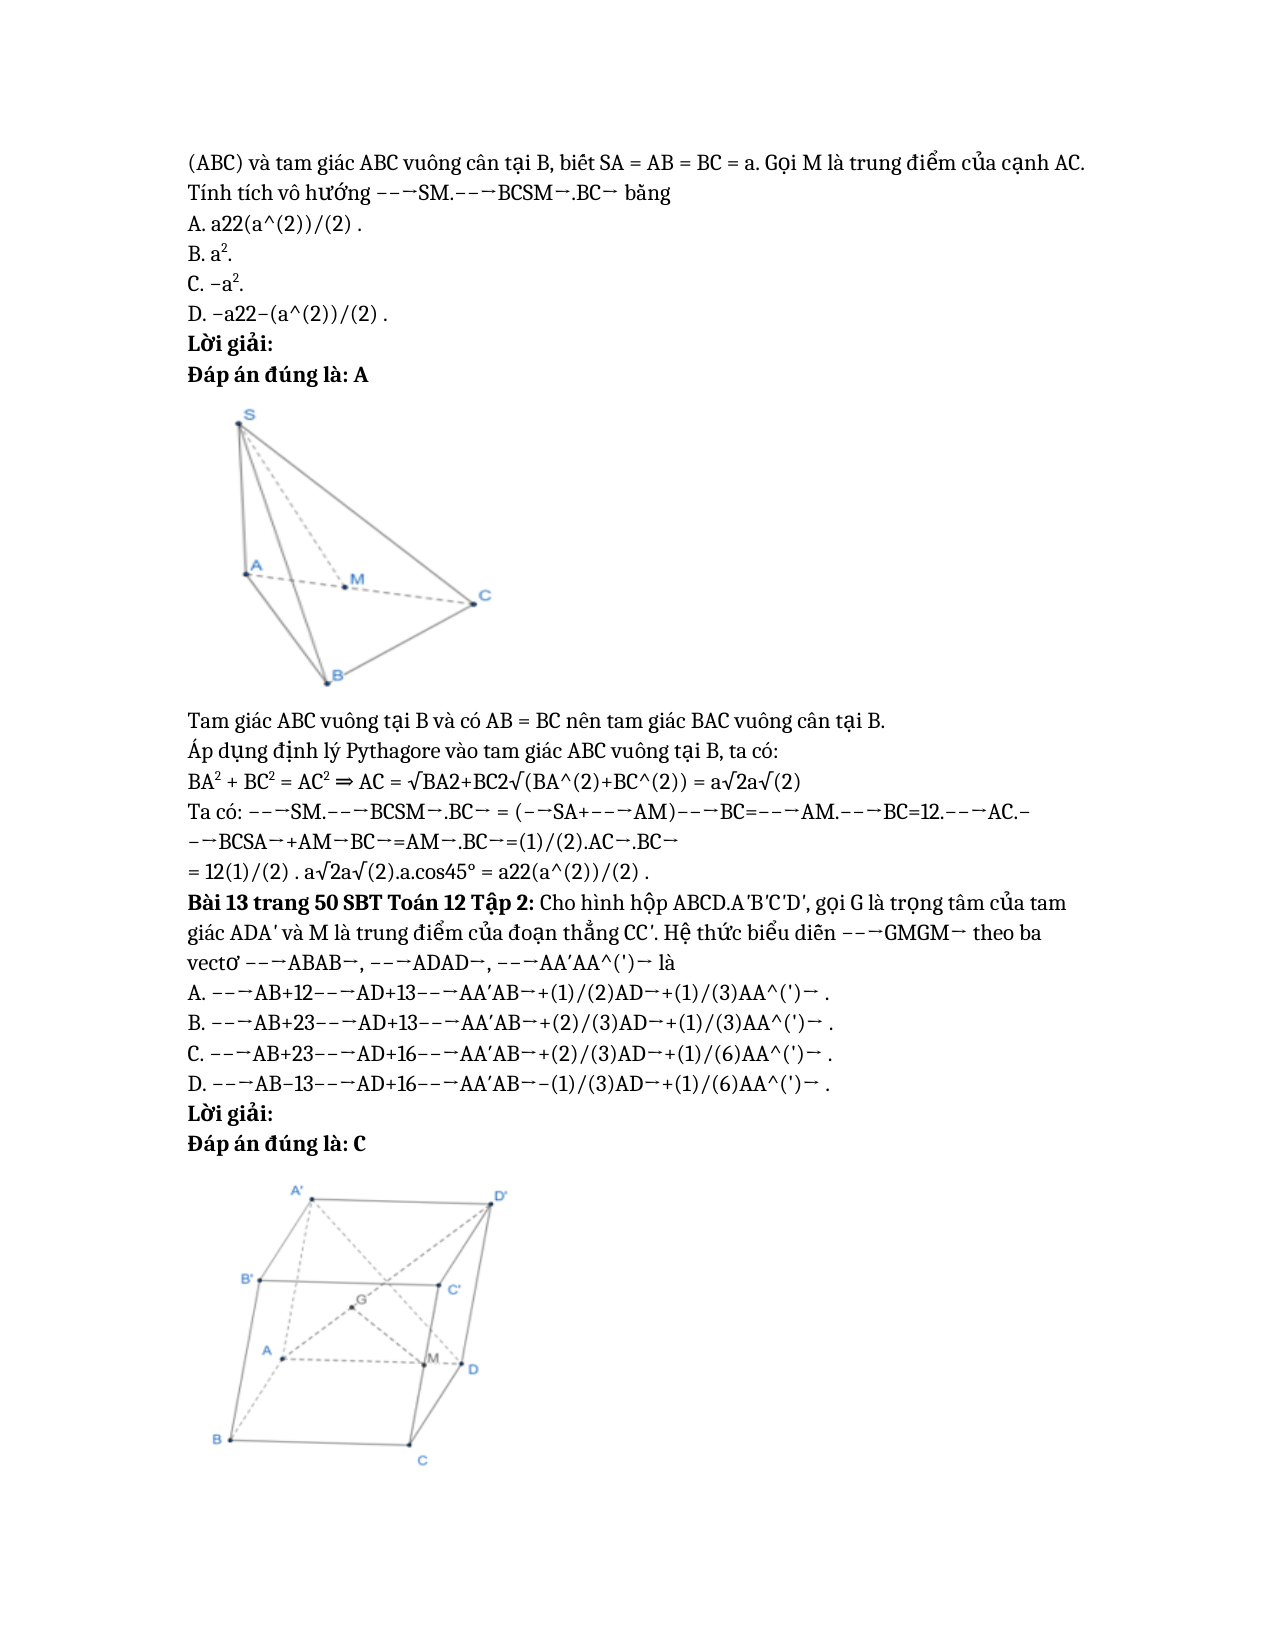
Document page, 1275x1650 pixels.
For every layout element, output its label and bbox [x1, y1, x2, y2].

text [187, 150, 1087, 1474]
picture [206, 391, 519, 705]
picture [206, 1161, 519, 1474]
